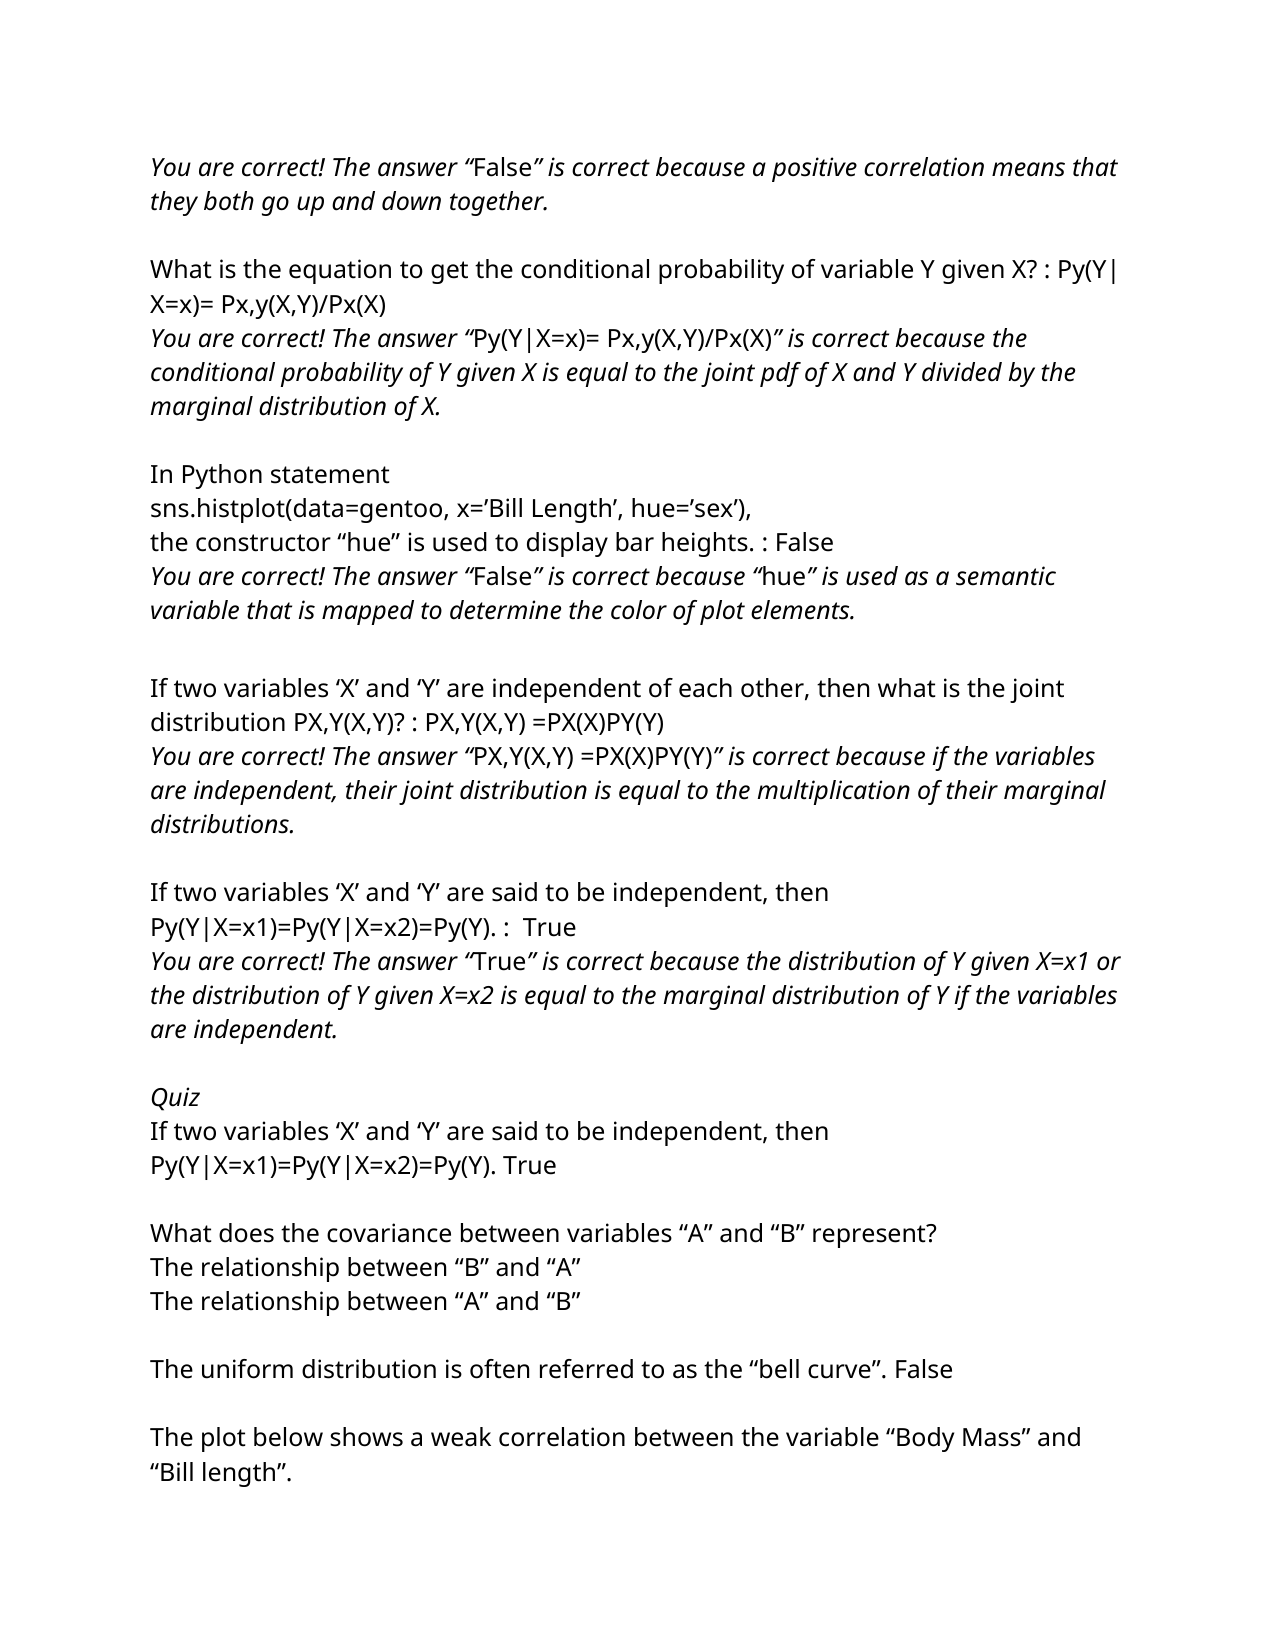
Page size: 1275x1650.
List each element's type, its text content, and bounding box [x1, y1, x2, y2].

text You are correct! The answer “False” is correct because “hue” is used as a semantic variable that is mapped to determine the color of plot elements. [150, 559, 1125, 627]
text If two variables ‘X’ and ‘Y’ are said to be independent, then [150, 875, 1125, 909]
text In Python statement [150, 457, 1125, 491]
text The uniform distribution is often referred to as the “bell curve”. False [150, 1352, 1125, 1386]
text You are correct! The answer “Py(Y|X=x)= Px,y(X,Y)/Px(X)” is correct because the conditional probability of Y given X is equal to the joint pdf of X and Y divided by the marginal distribution of X. [150, 320, 1125, 422]
text If two variables ‘X’ and ‘Y’ are said to be independent, then [150, 1113, 1125, 1148]
text the constructor “hue” is used to display bar heights. : False [150, 525, 1125, 559]
text What does the covariance between variables “A” and “B” represent? [150, 1216, 1125, 1250]
text The relationship between “B” and “A” [150, 1250, 1125, 1284]
text Quiz [150, 1079, 1125, 1113]
text Py(Y|X=x1)=Py(Y|X=x2)=Py(Y). : True [150, 909, 1125, 943]
text You are correct! The answer “PX,Y(X,Y) =PX(X)PY(Y)” is correct because if the variables are independent, their joint distribution is equal to the multiplication of their marginal distributions. [150, 739, 1125, 841]
text What is the equation to get the conditional probability of variable Y given X? : Py(Y|X=x)= Px,y(X,Y)/Px(X) [150, 252, 1125, 320]
text The relationship between “A” and “B” [150, 1284, 1125, 1318]
text You are correct! The answer “True” is correct because the distribution of Y given X=x1 or the distribution of Y given X=x2 is equal to the marginal distribution of Y if the variables are independent. [150, 943, 1125, 1045]
text You are correct! The answer “False” is correct because a positive correlation means that they both go up and down together. [150, 150, 1125, 218]
text If two variables ‘X’ and ‘Y’ are independent of each other, then what is the joint distribution PX,Y(X,Y)? : PX,Y(X,Y) =PX(X)PY(Y) [150, 671, 1125, 739]
text The plot below shows a weak correlation between the variable “Body Mass” and “Bill length”. [150, 1420, 1125, 1488]
text sns.histplot(data=gentoo, x=’Bill Length’, hue=’sex’), [150, 491, 1125, 525]
text Py(Y|X=x1)=Py(Y|X=x2)=Py(Y). True [150, 1148, 1125, 1182]
